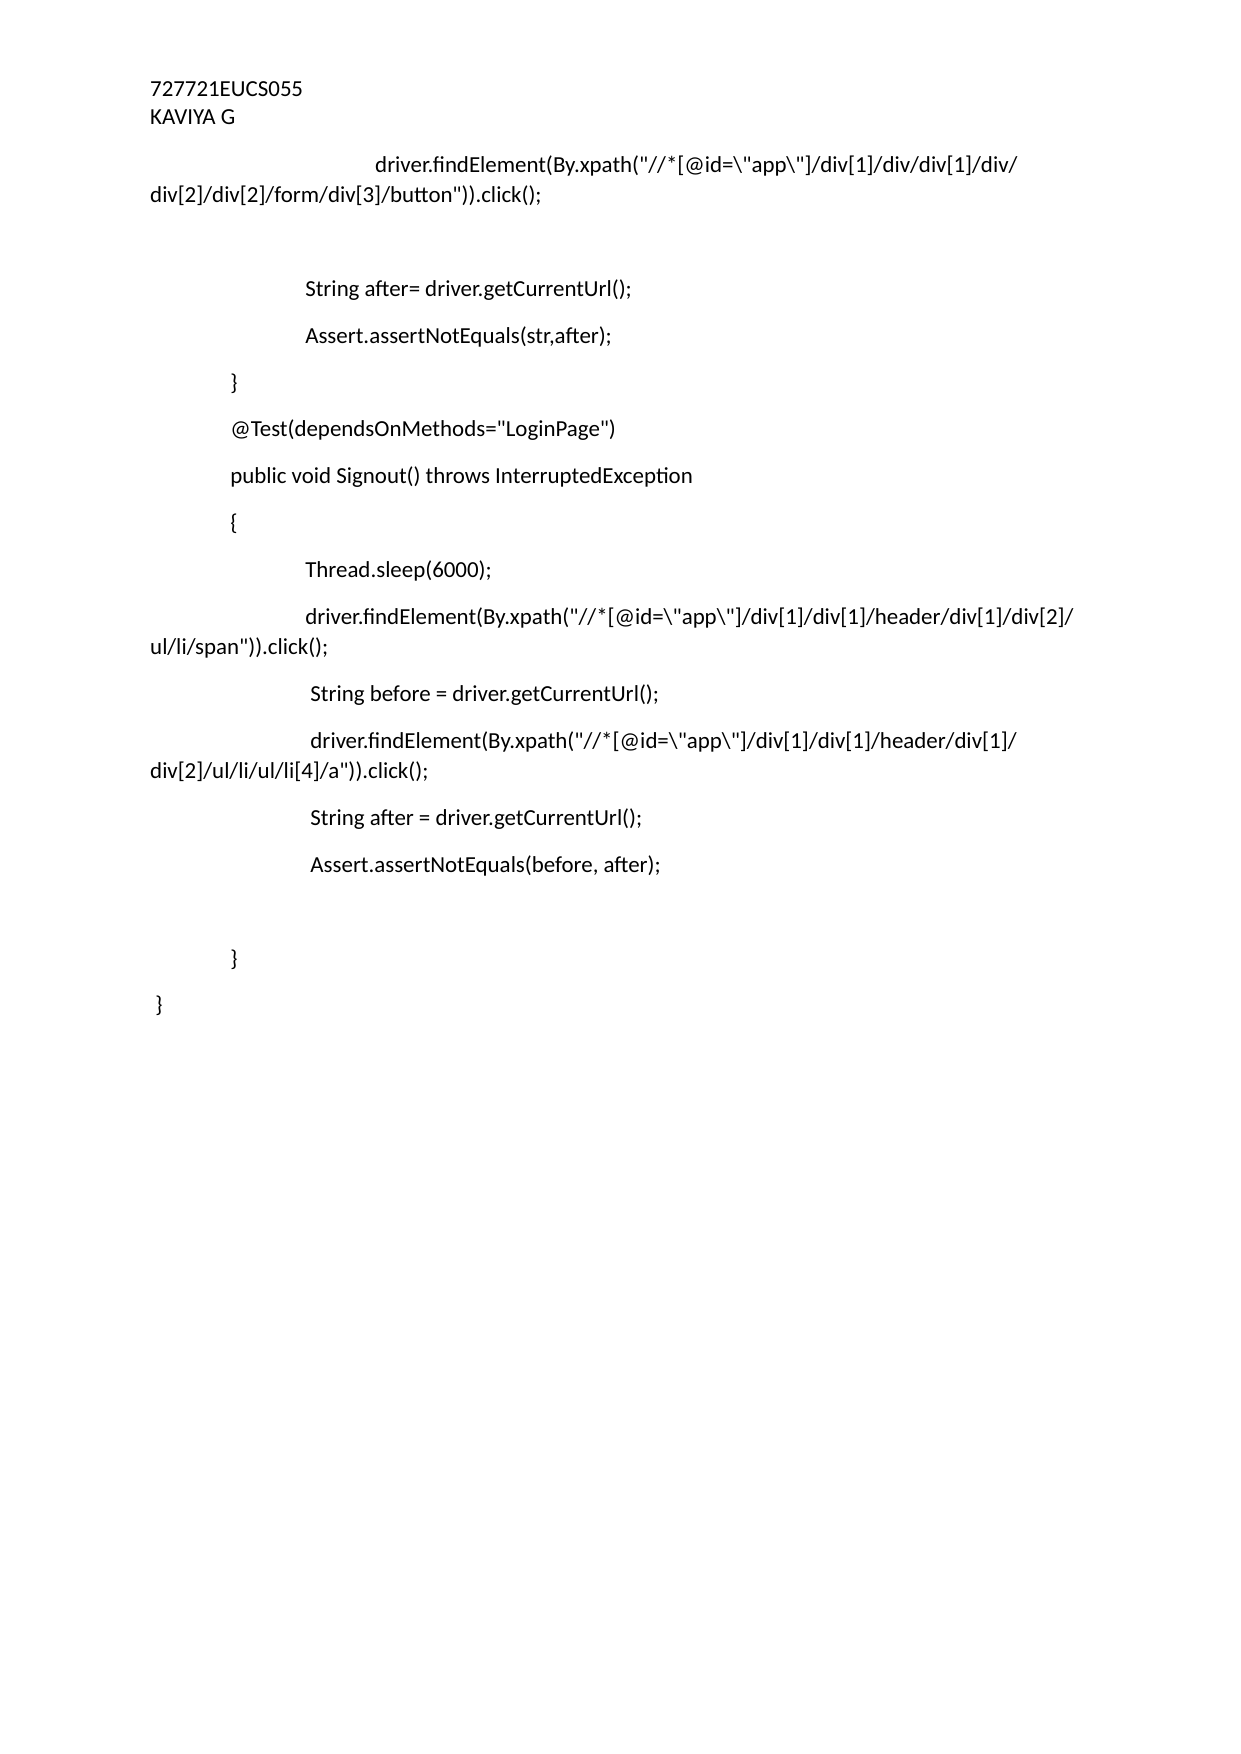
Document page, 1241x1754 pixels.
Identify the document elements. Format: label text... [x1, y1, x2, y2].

text driver.findElement(By.xpath("//*[@id=\"app\"]/div[1]/div/div[1]/div/div[2]/div[2]/form/div[3]/button")).click(); [150, 150, 1090, 208]
text Assert.assertNotEquals(str,after); [150, 321, 1090, 349]
text } [150, 944, 1090, 972]
text } [150, 368, 1090, 396]
text { [150, 508, 1090, 536]
text public void Signout() throws InterruptedException [150, 461, 1090, 489]
text driver.findElement(By.xpath("//*[@id=\"app\"]/div[1]/div[1]/header/div[1]/div[2]/ul/li/ul/li[4]/a")).click(); [150, 726, 1090, 784]
text Thread.sleep(6000); [150, 555, 1090, 583]
text } [150, 991, 1090, 1019]
text String before = driver.getCurrentUrl(); [150, 679, 1090, 707]
text driver.findElement(By.xpath("//*[@id=\"app\"]/div[1]/div[1]/header/div[1]/div[2]/ul/li/span")).click(); [150, 602, 1090, 660]
text Assert.assertNotEquals(before, after); [150, 850, 1090, 878]
text @Test(dependsOnMethods="LoginPage") [150, 414, 1090, 443]
text String after= driver.getCurrentUrl(); [150, 274, 1090, 302]
text String after = driver.getCurrentUrl(); [150, 803, 1090, 831]
